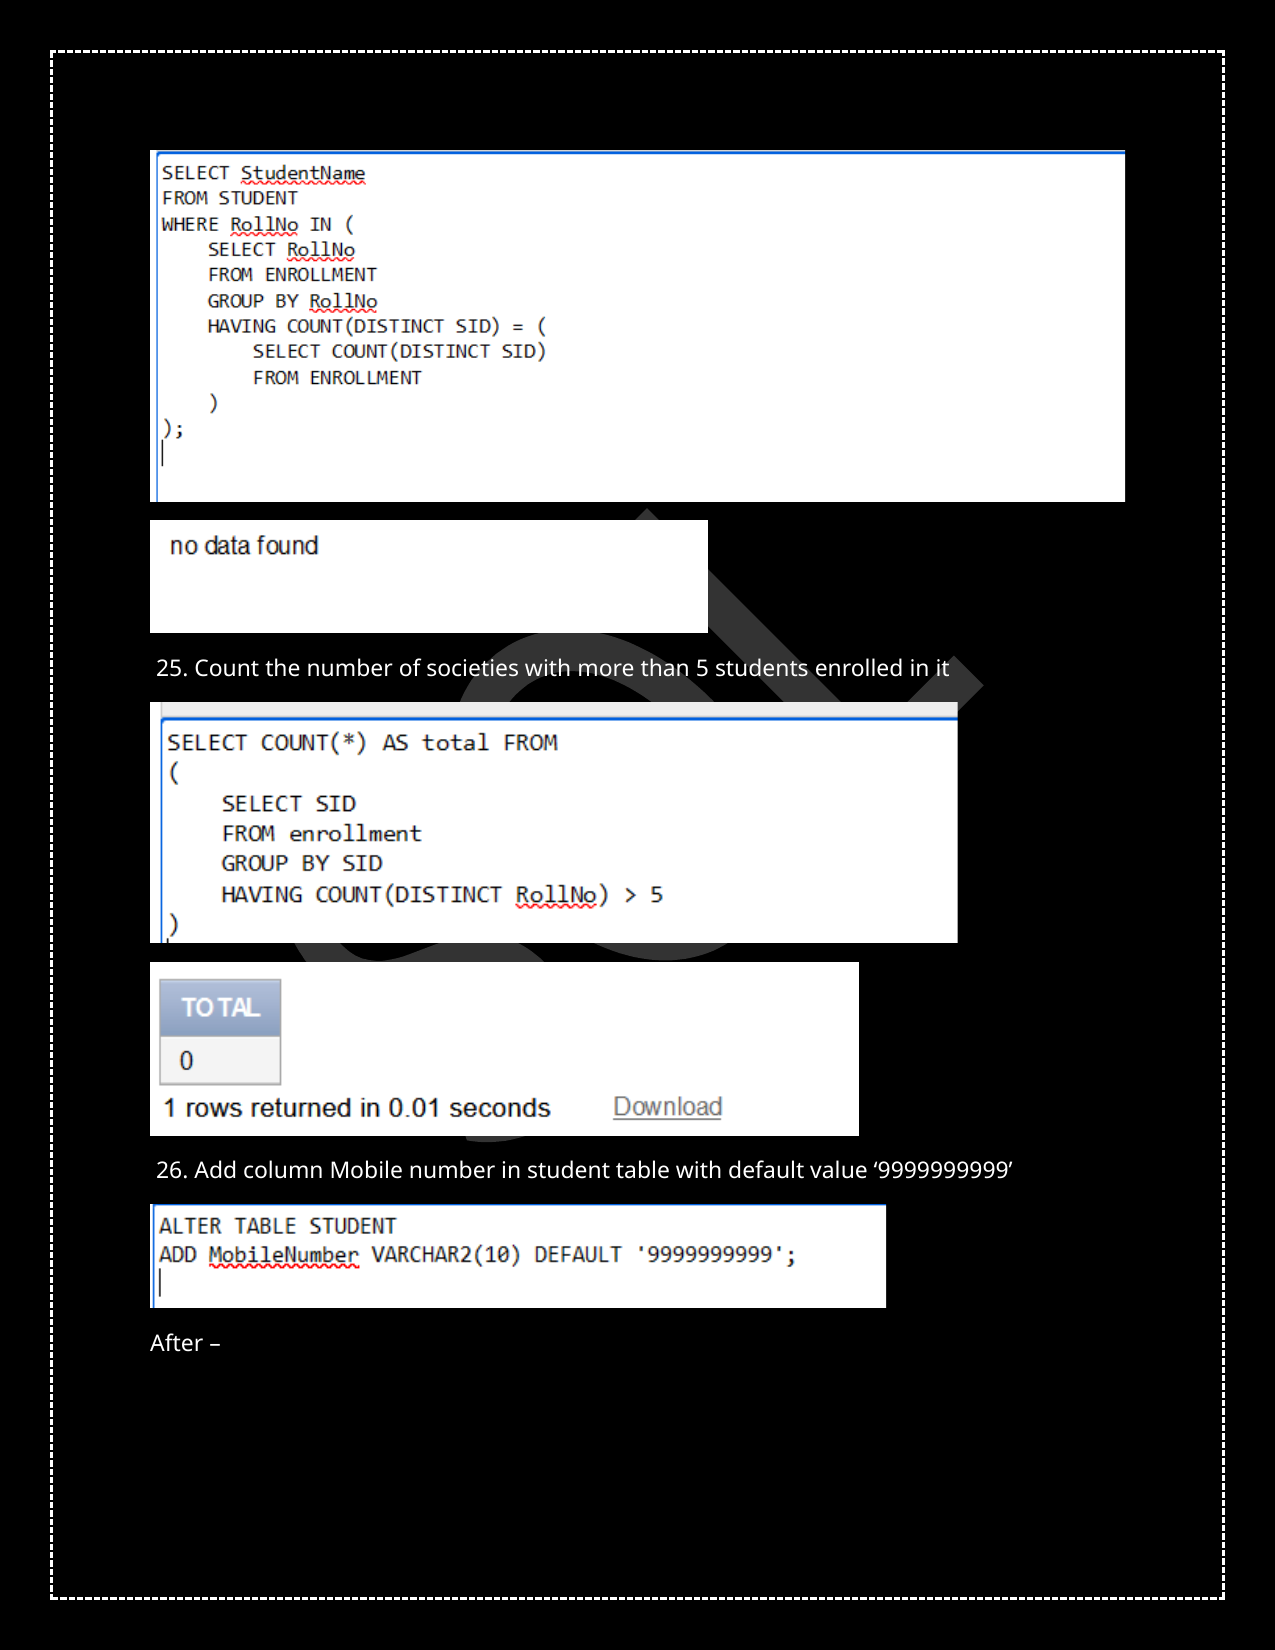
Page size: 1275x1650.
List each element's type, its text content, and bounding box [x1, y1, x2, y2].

picture [150, 1204, 887, 1308]
picture [150, 520, 708, 633]
text After – [150, 1327, 1125, 1358]
picture [150, 702, 958, 943]
text 25. Count the number of societies with more than 5 students enrolled in it [150, 652, 1125, 683]
picture [150, 962, 859, 1136]
text 26. Add column Mobile number in student table with default value ‘9999999999’ [150, 1154, 1125, 1186]
picture [150, 150, 1125, 502]
